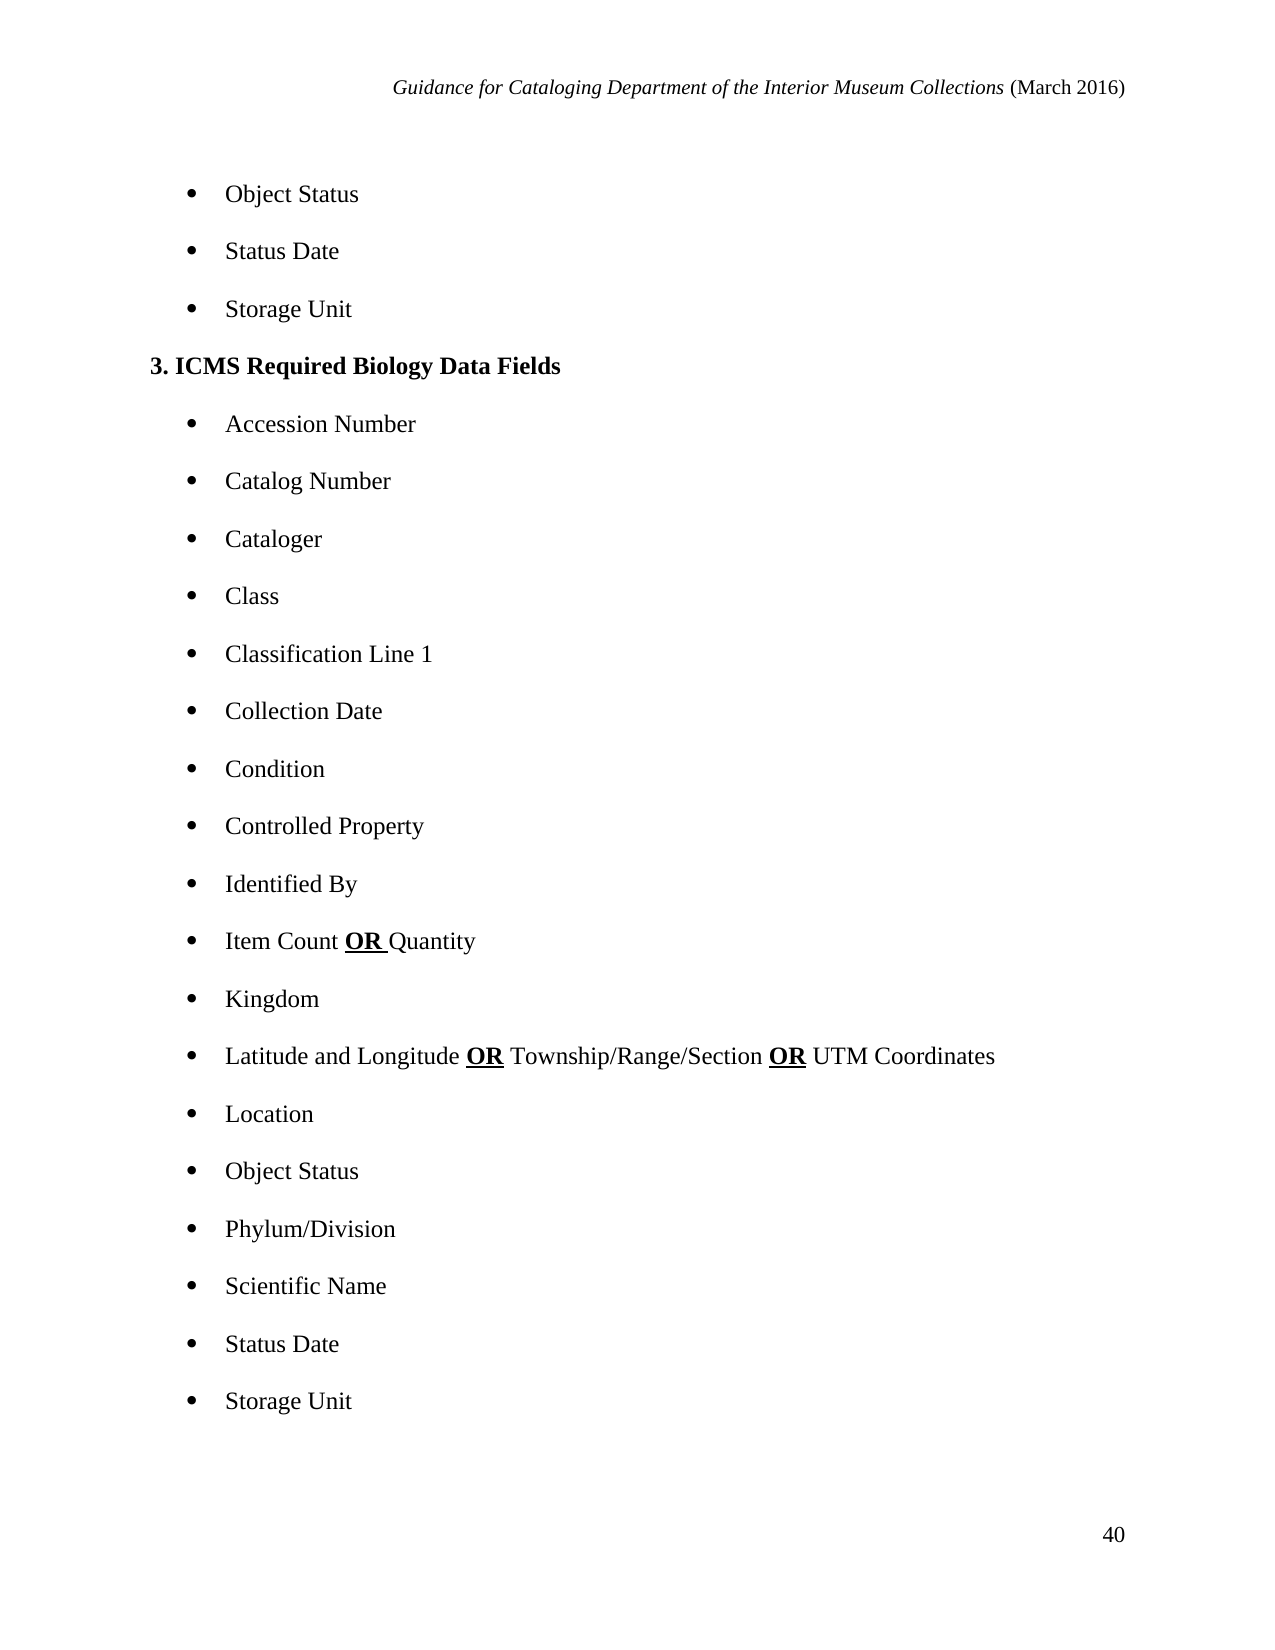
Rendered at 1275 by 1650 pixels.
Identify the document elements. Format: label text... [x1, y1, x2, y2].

list Identified By [187, 869, 1125, 897]
list Object Status [187, 1156, 1125, 1185]
list Status Date [187, 1329, 1125, 1357]
list Item Count OR Quantity [187, 926, 1125, 955]
list Status Date [187, 236, 1125, 265]
subtitle 3. ICMS Required Biology Data Fields [150, 351, 1125, 380]
list Kingdom [187, 984, 1125, 1012]
list Scientific Name [187, 1271, 1125, 1300]
list Controlled Property [187, 811, 1125, 840]
list Collection Date [187, 696, 1125, 725]
list Cataloger [187, 524, 1125, 552]
list Classification Line 1 [187, 639, 1125, 667]
list Phylum/Division [187, 1214, 1125, 1242]
list Class [187, 581, 1125, 610]
list Condition [187, 754, 1125, 782]
list Object Status [187, 179, 1125, 207]
list Latitude and Longitude OR Township/Range/Section OR UTM Coordinates [187, 1041, 1125, 1070]
list Location [187, 1099, 1125, 1127]
list Storage Unit [187, 294, 1125, 322]
list Accession Number [187, 409, 1125, 437]
list Storage Unit [187, 1386, 1125, 1415]
list Catalog Number [187, 466, 1125, 495]
